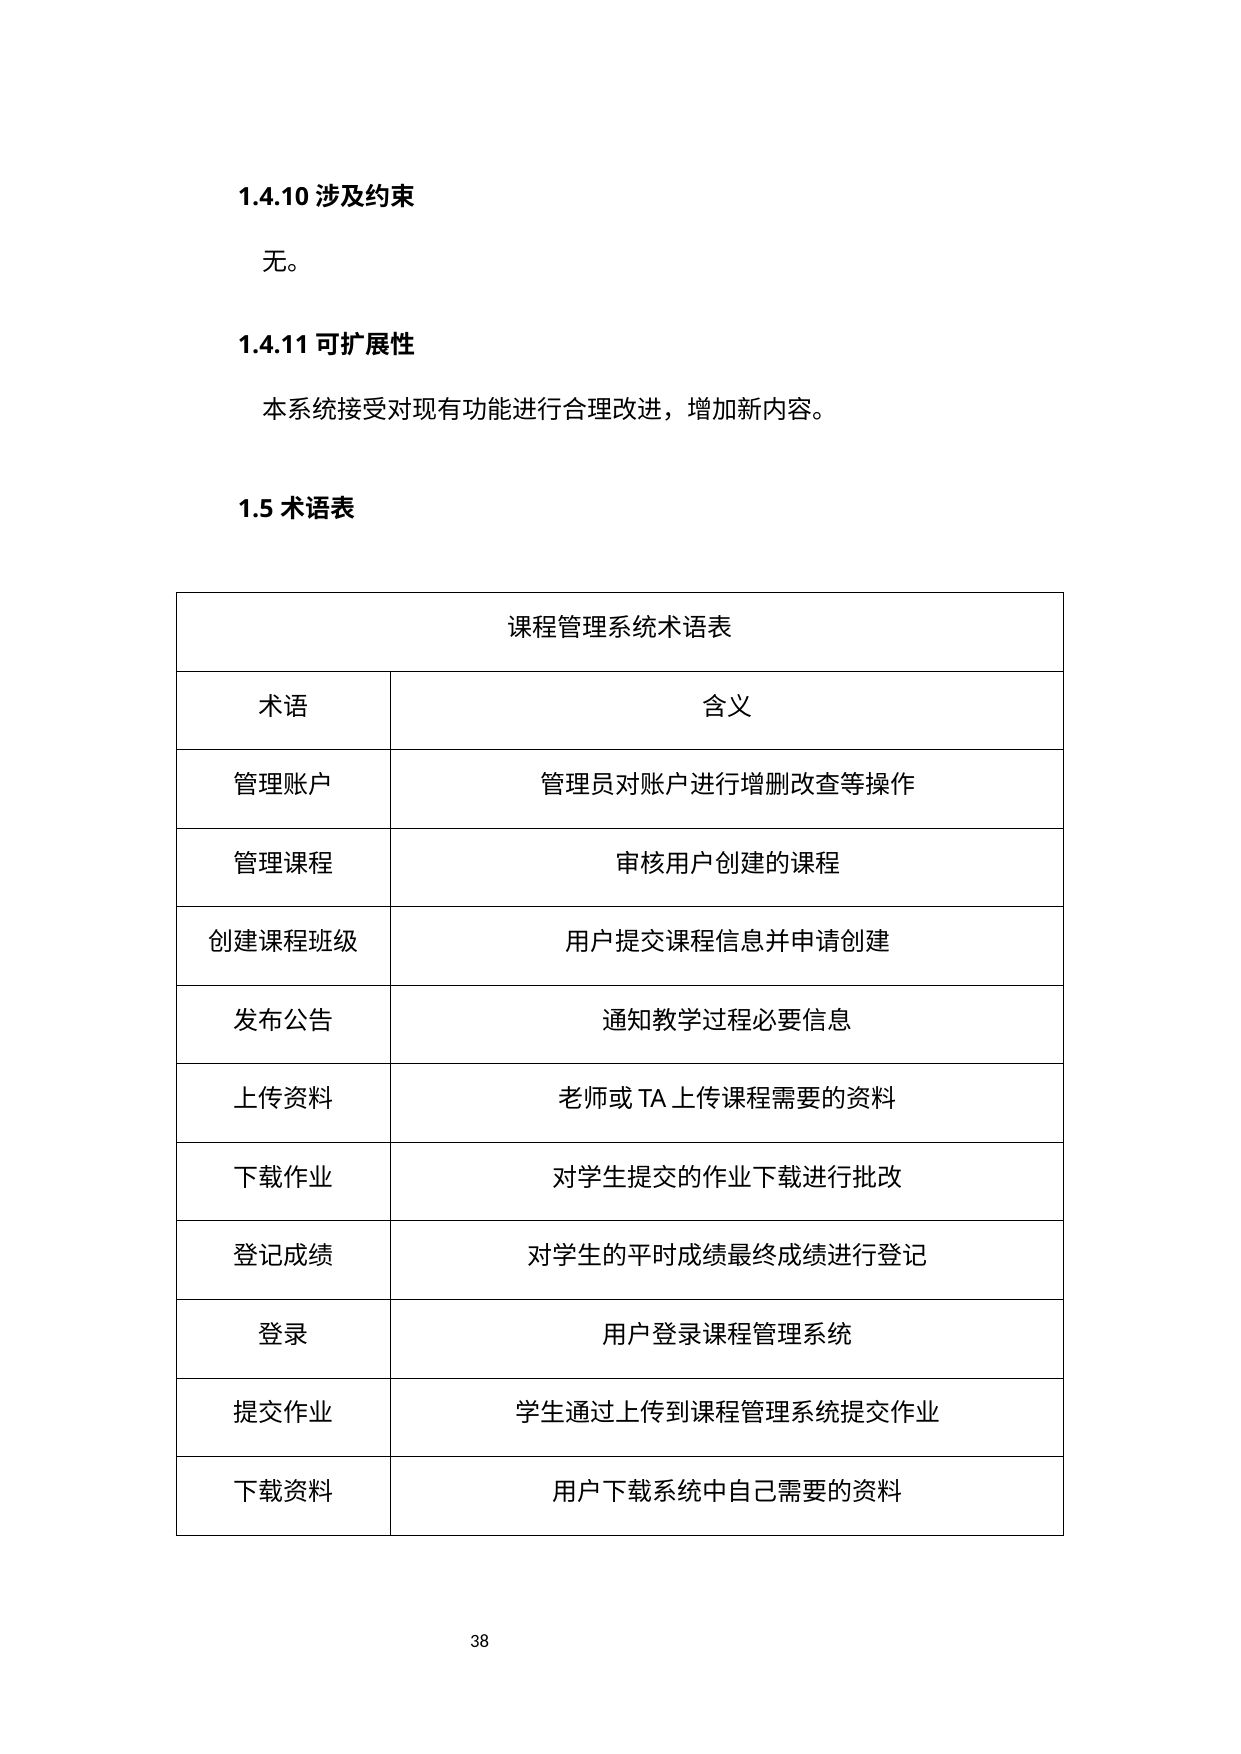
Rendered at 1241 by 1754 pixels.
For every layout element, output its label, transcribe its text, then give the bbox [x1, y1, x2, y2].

table_cell 登录 [177, 1300, 390, 1377]
table_cell 管理账户 [177, 750, 390, 828]
table_header 课程管理系统术语表 [177, 593, 1063, 671]
table_cell 通知教学过程必要信息 [391, 986, 1063, 1063]
table_cell 审核用户创建的课程 [391, 829, 1063, 906]
table_cell 发布公告 [177, 986, 390, 1063]
table_cell 术语 [177, 672, 390, 749]
table_cell 用户提交课程信息并申请创建 [391, 907, 1063, 985]
table_cell 含义 [391, 672, 1063, 749]
table_cell 下载作业 [177, 1143, 390, 1220]
table_cell 用户下载系统中自己需要的资料 [391, 1457, 1063, 1534]
subtitle 1.4.10 涉及约束 [187, 162, 1053, 227]
table_cell 提交作业 [177, 1379, 390, 1456]
list 无。 [187, 227, 1053, 292]
table_cell 登记成绩 [177, 1221, 390, 1299]
table_cell 老师或TA上传课程需要的资料 [391, 1064, 1063, 1142]
table_cell 对学生提交的作业下载进行批改 [391, 1143, 1063, 1220]
list 本系统接受对现有功能进行合理改进，增加新内容。 [187, 375, 1053, 440]
subtitle 1.4.11 可扩展性 [187, 310, 1053, 375]
table_cell 上传资料 [177, 1064, 390, 1142]
table_cell 管理课程 [177, 829, 390, 906]
table_cell 学生通过上传到课程管理系统提交作业 [391, 1379, 1063, 1456]
table_cell 创建课程班级 [177, 907, 390, 985]
table_cell 管理员对账户进行增删改查等操作 [391, 750, 1063, 828]
subtitle 1.5 术语表 [187, 474, 1053, 539]
table_cell 对学生的平时成绩最终成绩进行登记 [391, 1221, 1063, 1299]
table_cell 用户登录课程管理系统 [391, 1300, 1063, 1377]
table_cell 下载资料 [177, 1457, 390, 1534]
